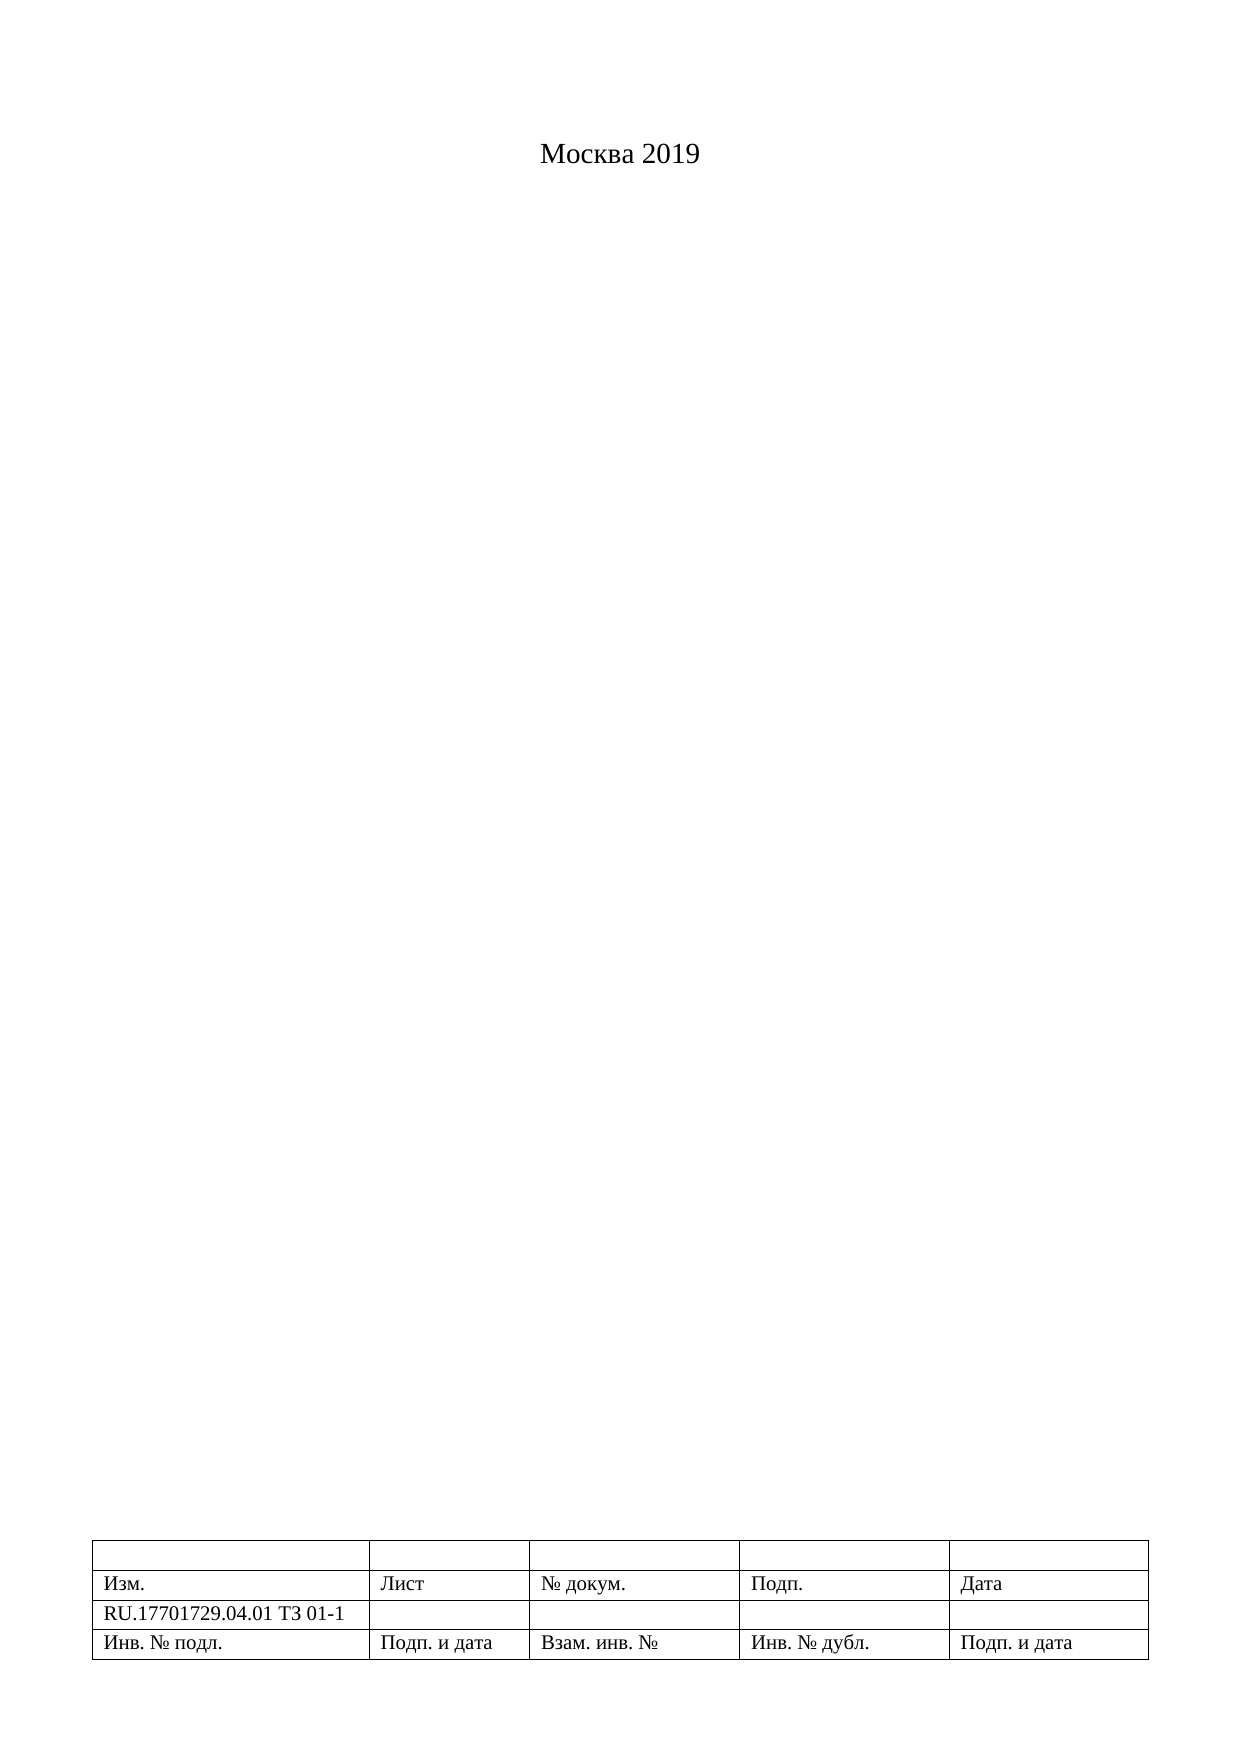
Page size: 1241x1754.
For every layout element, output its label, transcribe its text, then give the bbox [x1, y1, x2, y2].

text Москва 2019 [57, 137, 1182, 170]
